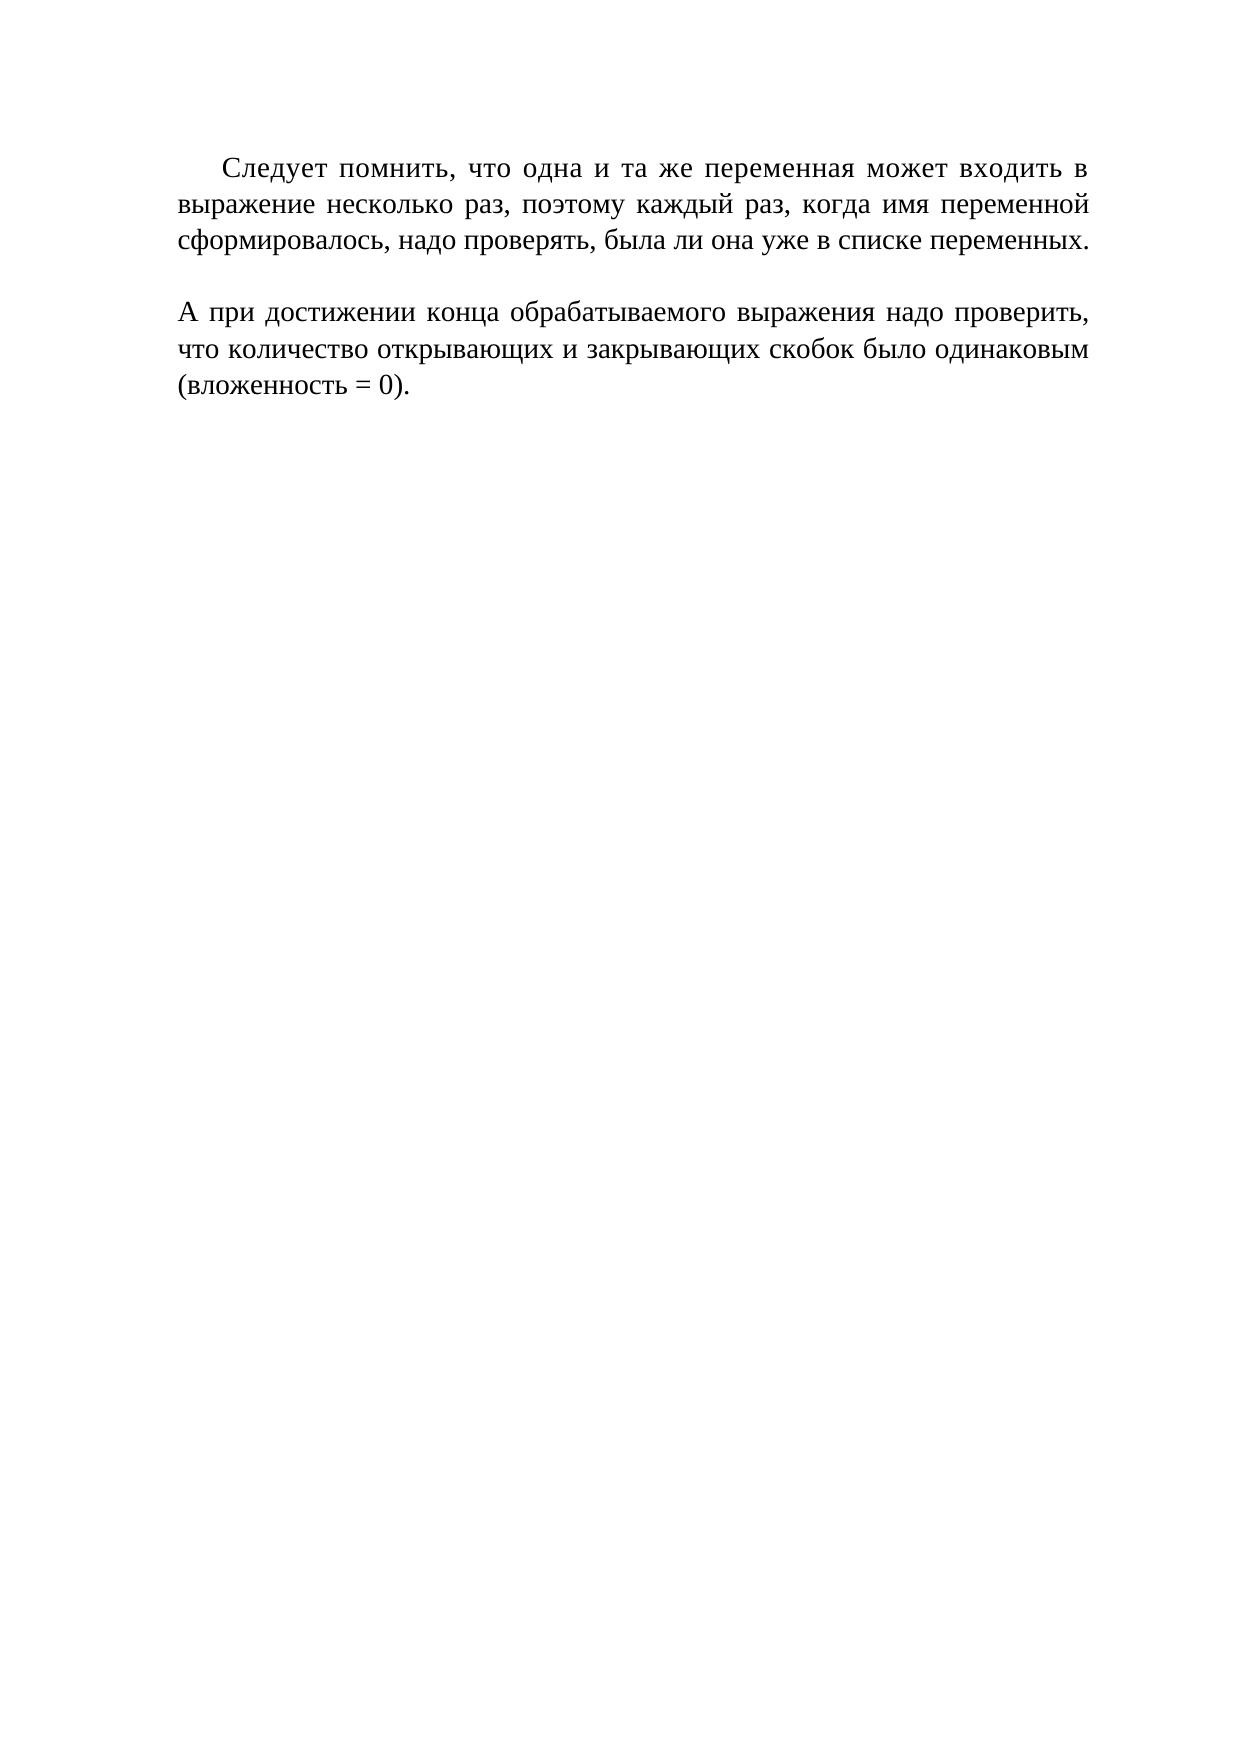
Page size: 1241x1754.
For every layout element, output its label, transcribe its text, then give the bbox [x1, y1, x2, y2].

text Следует помнить, что одна и та же переменная может входить в выражение несколько раз, поэтому каждый раз, когда имя переменной сформировалось, надо проверять, была ли она уже в списке переменных. А при достижении конца обрабатываемого выражения надо проверить, что количество открывающих и закрывающих скобок было одинаковым (вложенность = 0). [177, 150, 1090, 400]
